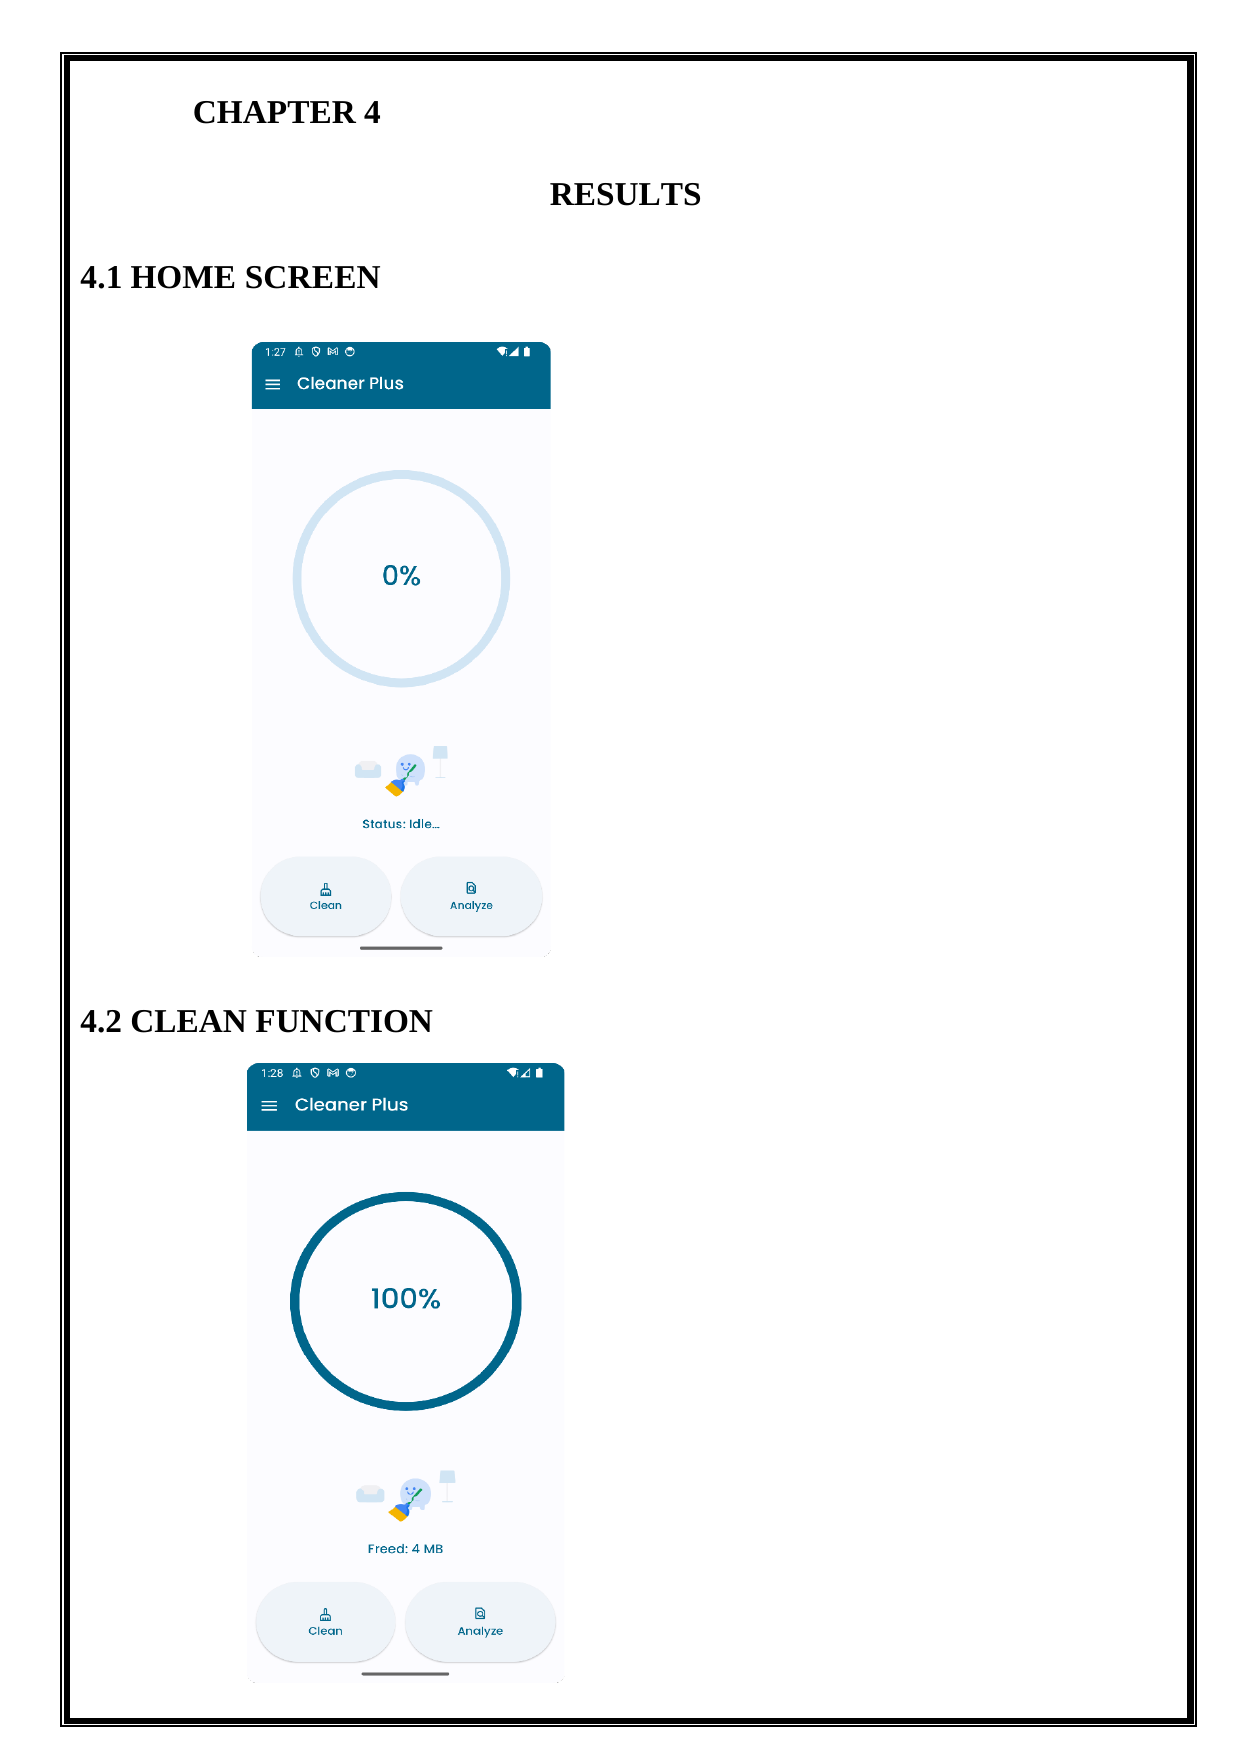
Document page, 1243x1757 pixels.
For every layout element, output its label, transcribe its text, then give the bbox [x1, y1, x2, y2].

text RESULTS [214, 174, 1036, 213]
picture [537, 1068, 542, 1077]
text CHAPTER 4 [193, 92, 1187, 131]
picture [349, 383, 357, 388]
picture [498, 347, 504, 354]
subtitle HOME SCREEN [80, 257, 1187, 295]
picture [371, 378, 376, 388]
subtitle 4.2 CLEAN FUNCTION [80, 1001, 1187, 1040]
picture [251, 410, 551, 957]
picture [511, 349, 518, 356]
picture [247, 1131, 565, 1683]
picture [508, 1068, 515, 1075]
